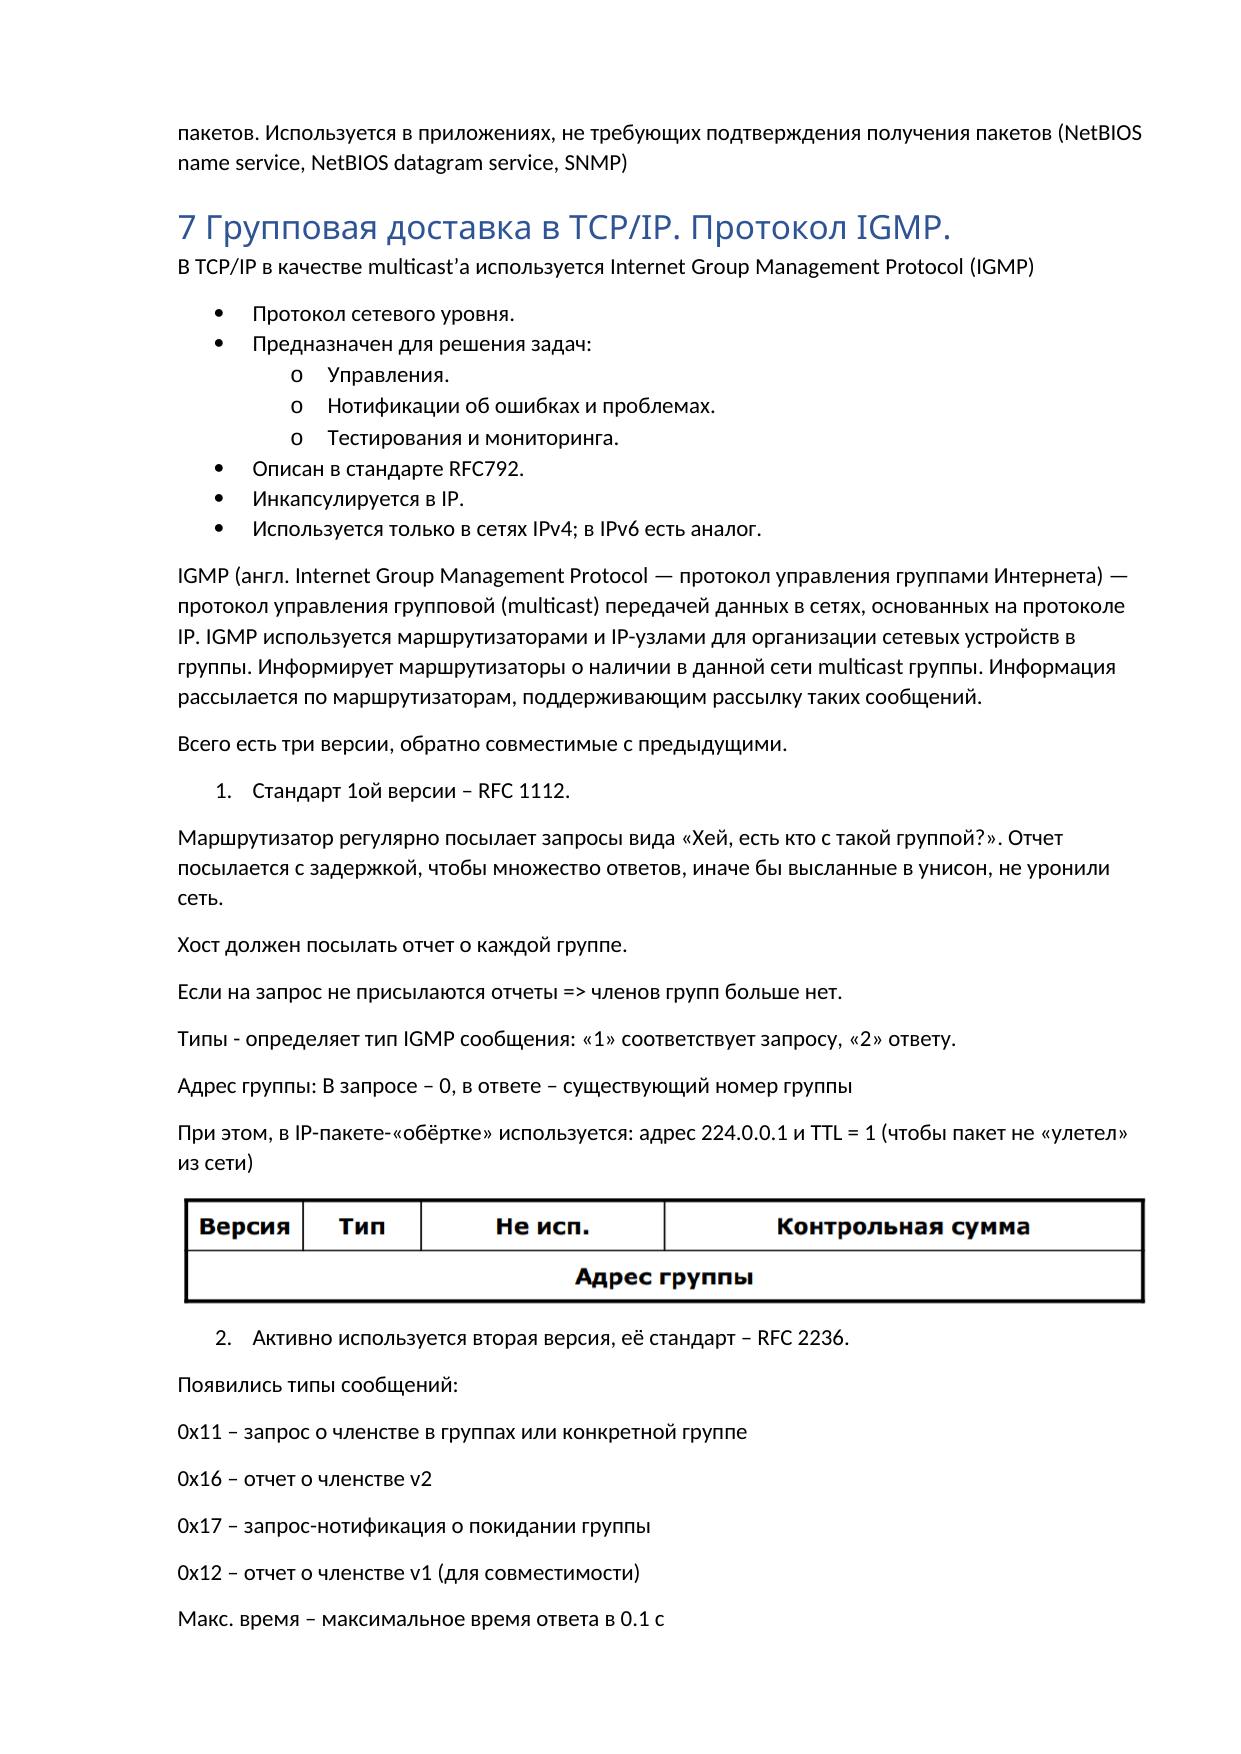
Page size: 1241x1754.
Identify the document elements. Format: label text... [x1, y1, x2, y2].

list Используется только в сетях IPv4; в IPv6 есть аналог. [215, 514, 1152, 543]
list Инкапсулируется в IP. [215, 484, 1152, 512]
list Предназначен для решения задач: [215, 329, 1152, 358]
text Типы - определяет тип IGMP сообщения: «1» соответствует запросу, «2» ответу. [177, 1024, 1152, 1052]
list Протокол сетевого уровня. [215, 299, 1152, 327]
list Тестирования и мониторинга. [290, 423, 1152, 452]
list Активно используется вторая версия, её стандарт – RFC 2236. [215, 1323, 1152, 1351]
text При этом, в IP-пакете-«обёртке» используется: адрес 224.0.0.1 и TTL = 1 (чтобы пакет не «улетел» из сети) [177, 1118, 1152, 1176]
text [177, 118, 1152, 176]
subtitle 7 Групповая доставка в TCP/IP. Протокол IGMP. [177, 203, 1152, 249]
list Управления. [290, 360, 1152, 389]
text Хост должен посылать отчет о каждой группе. [177, 930, 1152, 958]
text Появились типы сообщений: [177, 1370, 1152, 1398]
text Маршрутизатор регулярно посылает запросы вида «Хей, есть кто с такой группой?». Отчет посылается с задержкой, чтобы множество ответов, иначе бы высланные в унисон, не уронили сеть. [177, 823, 1152, 911]
text IGMP (англ. Internet Group Management Protocol — протокол управления группами Интернета) — протокол управления групповой (multicast) передачей данных в сетях, основанных на протоколе IP. IGMP используется маршрутизаторами и IP-узлами для организации сетевых устройств в группы. Информирует маршрутизаторы о наличии в данной сети multicast группы. Информация рассылается по маршрутизаторам, поддерживающим рассылку таких сообщений. [177, 561, 1152, 710]
text 0x16 – отчет о членстве v2 [177, 1464, 1152, 1492]
text В TCP/IP в качестве multicast’а используется Internet Group Management Protocol (IGMP) [177, 252, 1152, 281]
text 0x12 – отчет о членстве v1 (для совместимости) [177, 1558, 1152, 1586]
list Стандарт 1ой версии – RFC 1112. [215, 776, 1152, 804]
picture [177, 1194, 1152, 1305]
text Если на запрос не присылаются отчеты => членов групп больше нет. [177, 977, 1152, 1005]
text Всего есть три версии, обратно совместимые с предыдущими. [177, 729, 1152, 757]
text 0x17 – запрос-нотификация о покидании группы [177, 1511, 1152, 1539]
list Нотификации об ошибках и проблемах. [290, 391, 1152, 420]
text Адрес группы: В запросе – 0, в ответе – существующий номер группы [177, 1071, 1152, 1099]
text 0x11 – запрос о членстве в группах или конкретной группе [177, 1417, 1152, 1445]
list Описан в стандарте RFC792. [215, 454, 1152, 482]
text Макс. время – максимальное время ответа в 0.1 с [177, 1604, 1152, 1633]
